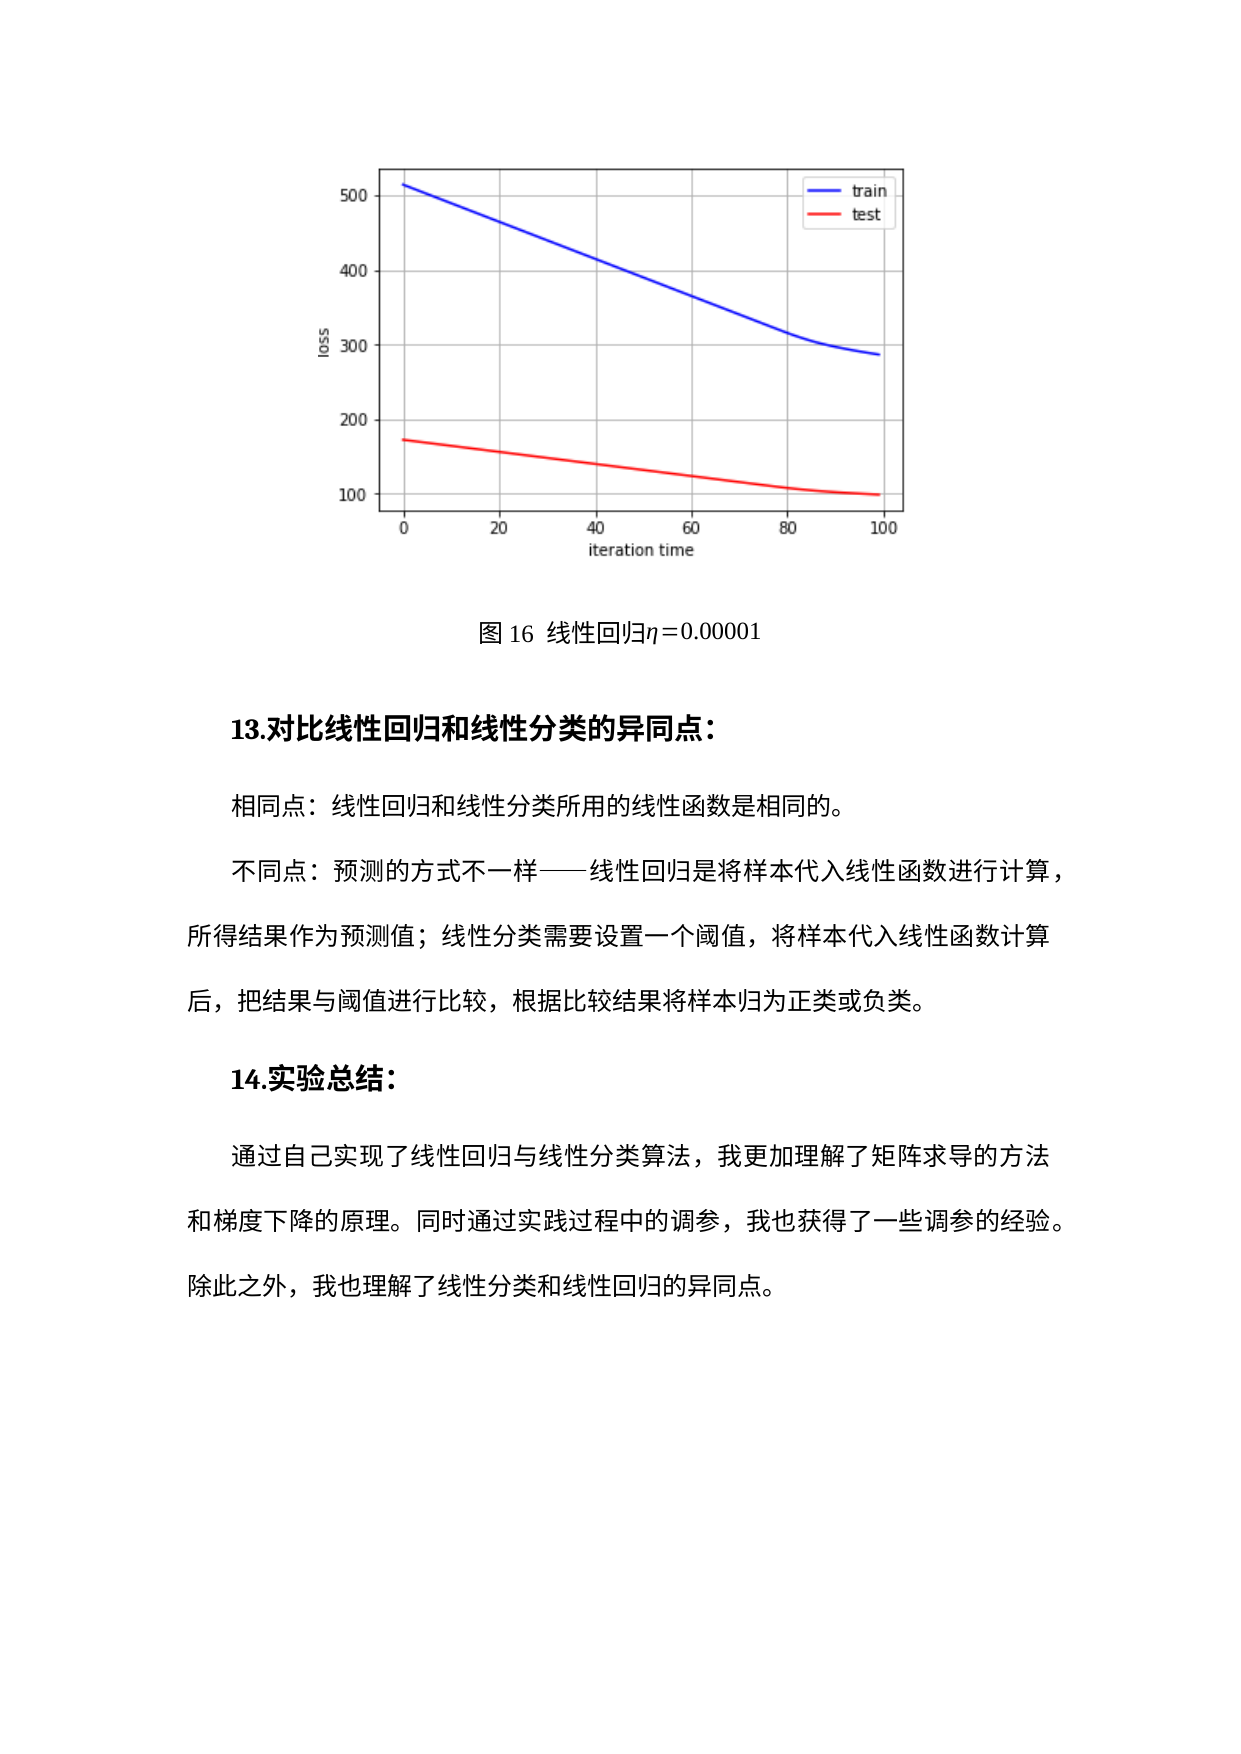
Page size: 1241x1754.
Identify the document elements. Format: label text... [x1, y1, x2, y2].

text 通过自己实现了线性回归与线性分类算法，我更加理解了矩阵求导的方法和梯度下降的原理。同时通过实践过程中的调参，我也获得了一些调参的经验。除此之外，我也理解了线性分类和线性回归的异同点。 [187, 1122, 1053, 1317]
text 图16 线性回归 [187, 599, 1053, 664]
subtitle 14.实验总结： [187, 1044, 1053, 1109]
subtitle 13.对比线性回归和线性分类的异同点： [187, 694, 1053, 759]
text 相同点：线性回归和线性分类所用的线性函数是相同的。 [187, 772, 1053, 837]
text 不同点：预测的方式不一样——线性回归是将样本代入线性函数进行计算，所得结果作为预测值；线性分类需要设置一个阈值，将样本代入线性函数计算后，把结果与阈值进行比较，根据比较结果将样本归为正类或负类。 [187, 837, 1053, 1032]
picture [318, 162, 923, 564]
